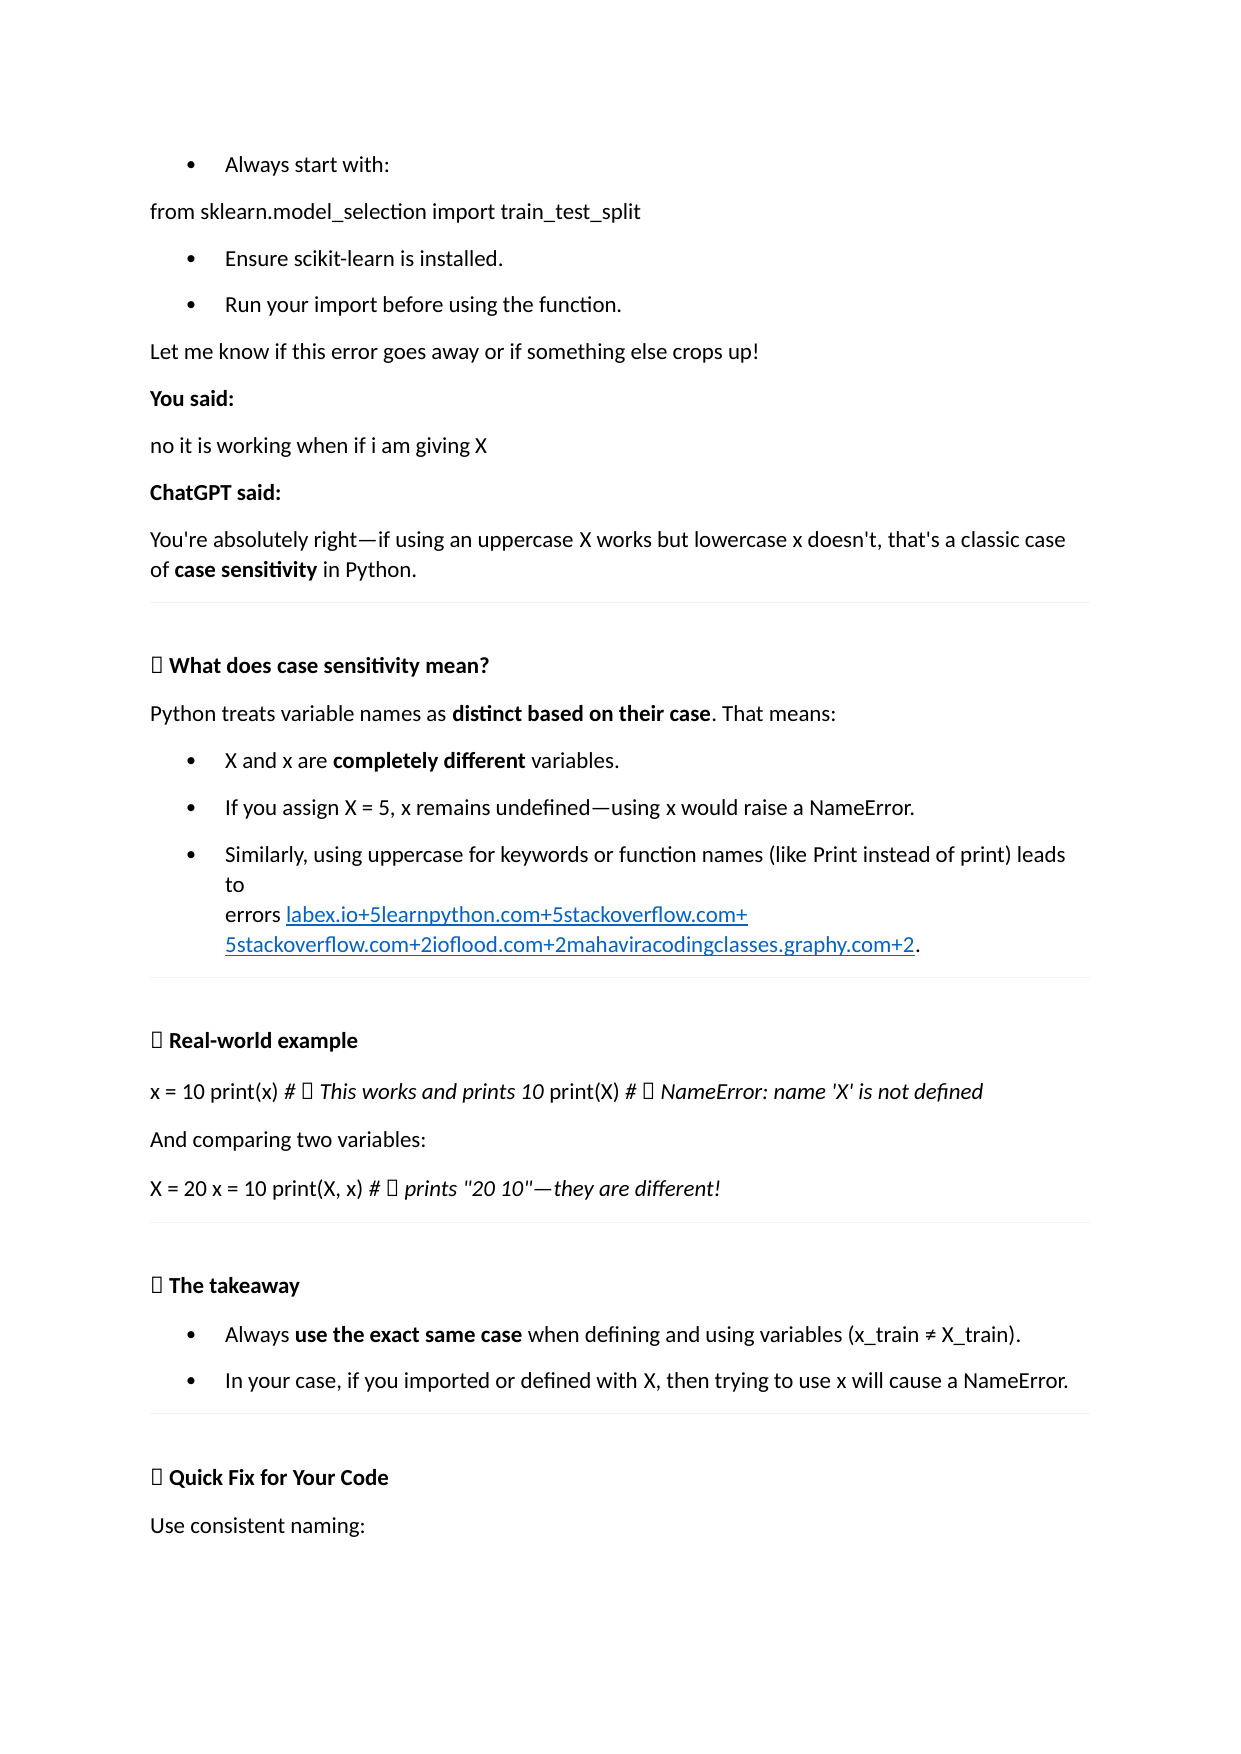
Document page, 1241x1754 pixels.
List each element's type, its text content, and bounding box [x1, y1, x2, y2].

text ChatGPT said: [150, 478, 1090, 506]
text Python treats variable names as distinct based on their case. That means: [150, 699, 1090, 727]
list Similarly, using uppercase for keywords or function names (like Print instead of print) leads to errors labex.io+5learnpython.com+5stackoverflow.com+5stackoverflow.com+2ioflood.com+2mahaviracodingclasses.graphy.com+2. [187, 840, 1090, 959]
text 🔑 The takeaway [150, 1269, 1090, 1301]
list Always use the exact same case when defining and using variables (x_train ≠ X_train). [187, 1320, 1090, 1348]
list Ensure scikit-learn is installed. [187, 244, 1090, 272]
text Use consistent naming: [150, 1511, 1090, 1539]
text ✅ Quick Fix for Your Code [150, 1460, 1090, 1492]
text You said: [150, 384, 1090, 412]
list In your case, if you imported or defined with X, then trying to use x will cause a NameError. [187, 1367, 1090, 1395]
text 🧩 Real-world example [150, 1024, 1090, 1056]
text from sklearn.model_selection import train_test_split [150, 197, 1090, 225]
text x = 10 print(x) # ✅ This works and prints 10 print(X) # ❌ NameError: name 'X' is not defined [150, 1075, 1090, 1106]
text Let me know if this error goes away or if something else crops up! [150, 337, 1090, 366]
list If you assign X = 5, x remains undefined—using x would raise a NameError. [187, 793, 1090, 821]
text You're absolutely right—if using an uppercase X works but lowercase x doesn't, that's a classic case of case sensitivity in Python. [150, 525, 1090, 583]
text And comparing two variables: [150, 1125, 1090, 1153]
list X and x are completely different variables. [187, 746, 1090, 774]
list Always start with: [187, 150, 1090, 178]
list Run your import before using the function. [187, 291, 1090, 319]
text no it is working when if i am giving X [150, 431, 1090, 459]
text 🧠 What does case sensitivity mean? [150, 649, 1090, 680]
text X = 20 x = 10 print(X, x) # ✅ prints "20 10"—they are different! [150, 1172, 1090, 1203]
